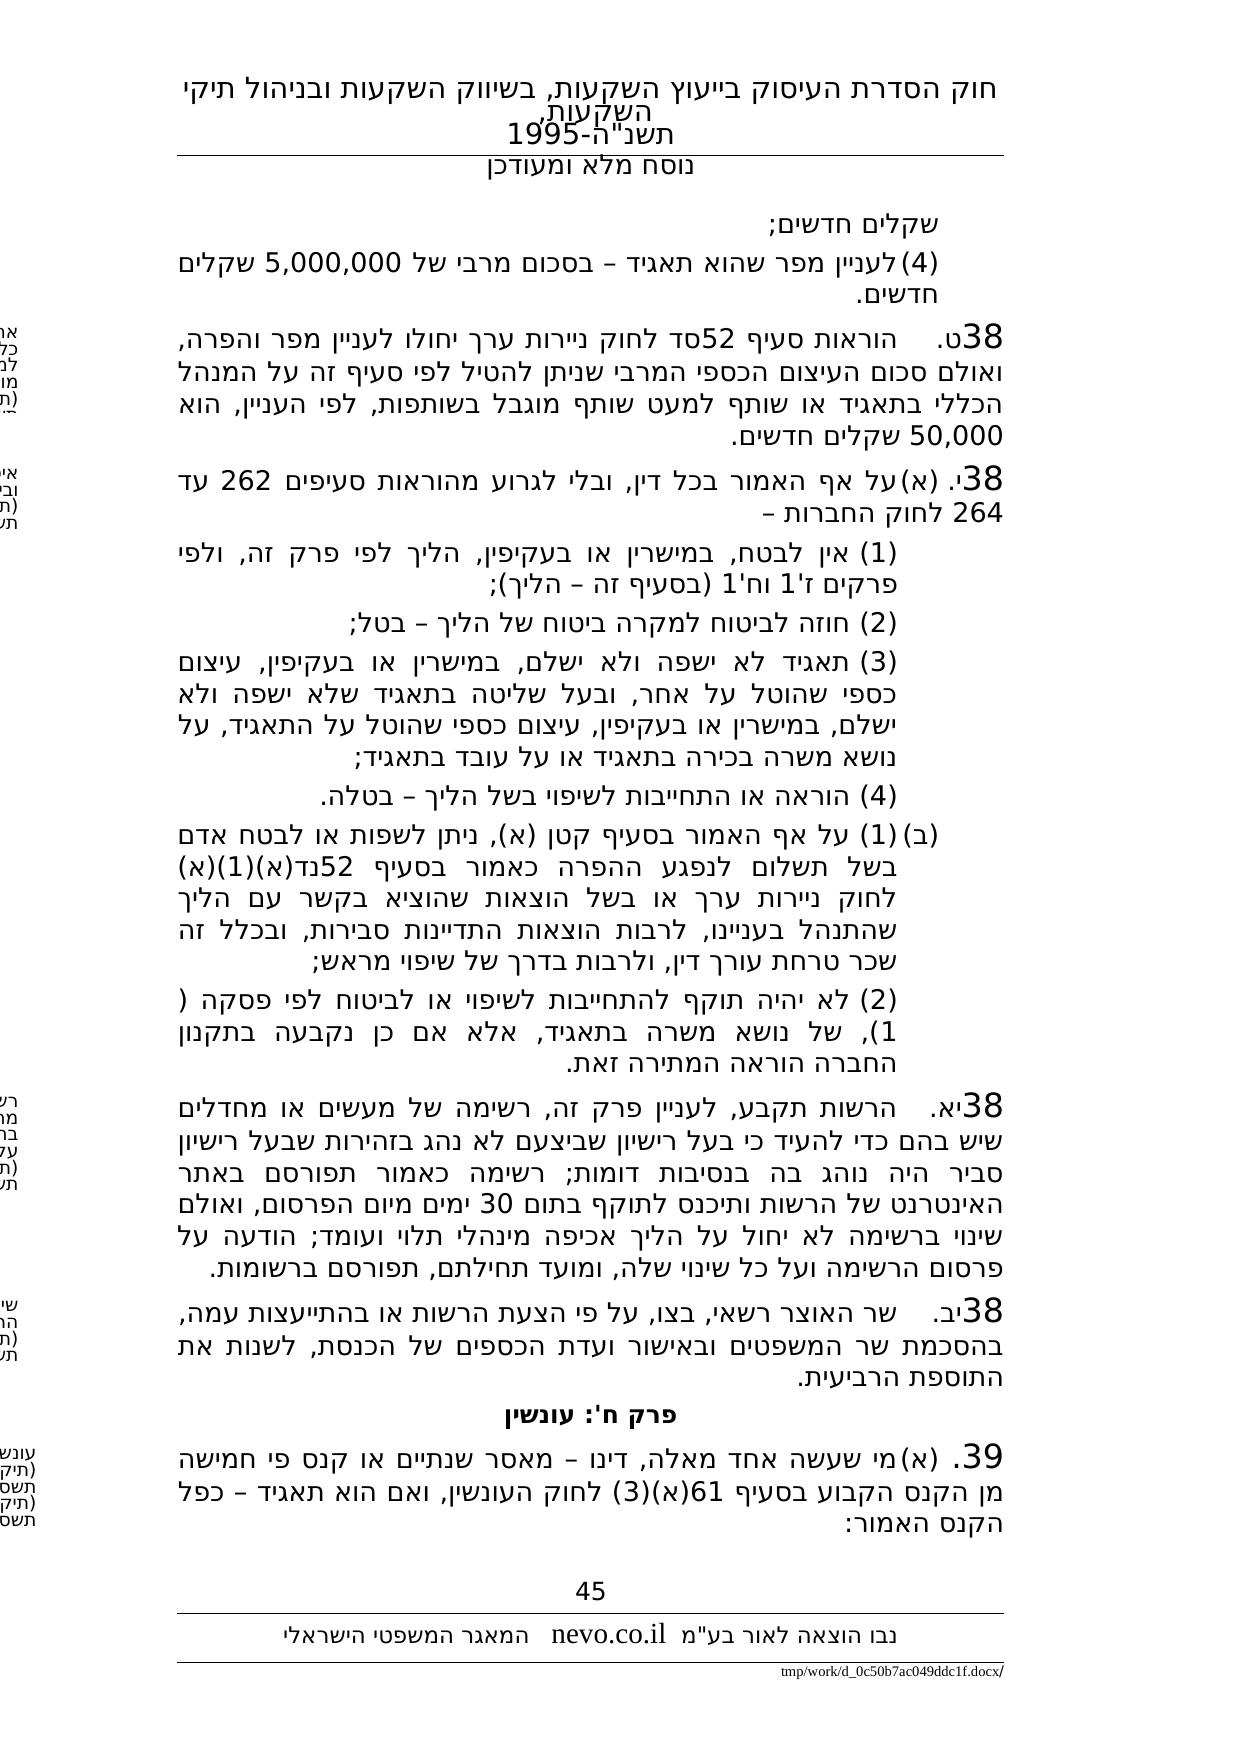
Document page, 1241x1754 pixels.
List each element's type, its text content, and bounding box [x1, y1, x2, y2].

text 38י. (א) על אף האמור בכל דין, ובלי לגרוע מהוראות סעיפים 262 עד 264 לחוק החברות – [177, 459, 1004, 529]
text 38יא. הרשות תקבע, לעניין פרק זה, רשימה של מעשים או מחדלים שיש בהם כדי להעיד כי בעל רישיון שביצעם לא נהג בזהירות שבעל רישיון סביר היה נוהג בה בנסיבות דומות; רשימה כאמור תפורסם באתר האינטרנט של הרשות ותיכנס לתוקף בתום 30 ימים מיום הפרסום, ואולם שינוי ברשימה לא יחול על הליך אכיפה מינהלי תלוי ועומד; הודעה על פרסום הרשימה ועל כל שינוי שלה, ומועד תחילתם, תפורסם ברשומות. [177, 1087, 1004, 1283]
text (4) הוראה או התחייבות לשיפוי בשל הליך – בטלה. [177, 780, 898, 812]
text (ב) (1) על אף האמור בסעיף קטן (א), ניתן לשפות או לבטח אדם בשל תשלום לנפגע ההפרה כאמור בסעיף 52נד(א)(1)(א) לחוק ניירות ערך או בשל הוצאות שהוציא בקשר עם הליך שהתנהל בעניינו, לרבות הוצאות התדיינות סבירות, ובכלל זה שכר טרחת עורך דין, ולרבות בדרך של שיפוי מראש; [177, 819, 1004, 977]
text (3) תאגיד לא ישפה ולא ישלם, במישרין או בעקיפין, עיצום כספי שהוטל על אחר, ובעל שליטה בתאגיד שלא ישפה ולא ישלם, במישרין או בעקיפין, עיצום כספי שהוטל על התאגיד, על נושא משרה בכירה בתאגיד או על עובד בתאגיד; [177, 647, 898, 773]
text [177, 208, 939, 240]
text (4) לעניין מפר שהוא תאגיד – בסכום מרבי של 5,000,000 שקלים חדשים. [177, 247, 939, 310]
text (2) חוזה לביטוח למקרה ביטוח של הליך – בטל; [177, 607, 898, 639]
text (2) לא יהיה תוקף להתחייבות לשיפוי או לביטוח לפי פסקה (1), של נושא משרה בתאגיד, אלא אם כן נקבעה בתקנון החברה הוראה המתירה זאת. [177, 985, 898, 1079]
text (1) אין לבטח, במישרין או בעקיפין, הליך לפי פרק זה, ולפי פרקים ז'1 וח'1 (בסעיף זה – הליך); [177, 537, 898, 600]
text 38ט. הוראות סעיף 52סד לחוק ניירות ערך יחולו לעניין מפר והפרה, ואולם סכום העיצום הכספי המרבי שניתן להטיל לפי סעיף זה על המנהל הכללי בתאגיד או שותף למעט שותף מוגבל בשותפות, לפי העניין, הוא 50,000 שקלים חדשים. [177, 318, 1004, 451]
text 39. (א) מי שעשה אחד מאלה, דינו – מאסר שנתיים או קנס פי חמישה מן הקנס הקבוע בסעיף 61(א)(3) לחוק העונשין, ואם הוא תאגיד – כפל הקנס האמור: [177, 1437, 1004, 1539]
text פרק ח': עונשין [177, 1401, 1004, 1430]
text 38יב. שר האוצר רשאי, בצו, על פי הצעת הרשות או בהתייעצות עמה, בהסכמת שר המשפטים ובאישור ועדת הכספים של הכנסת, לשנות את התוספת הרביעית. [177, 1291, 1004, 1393]
